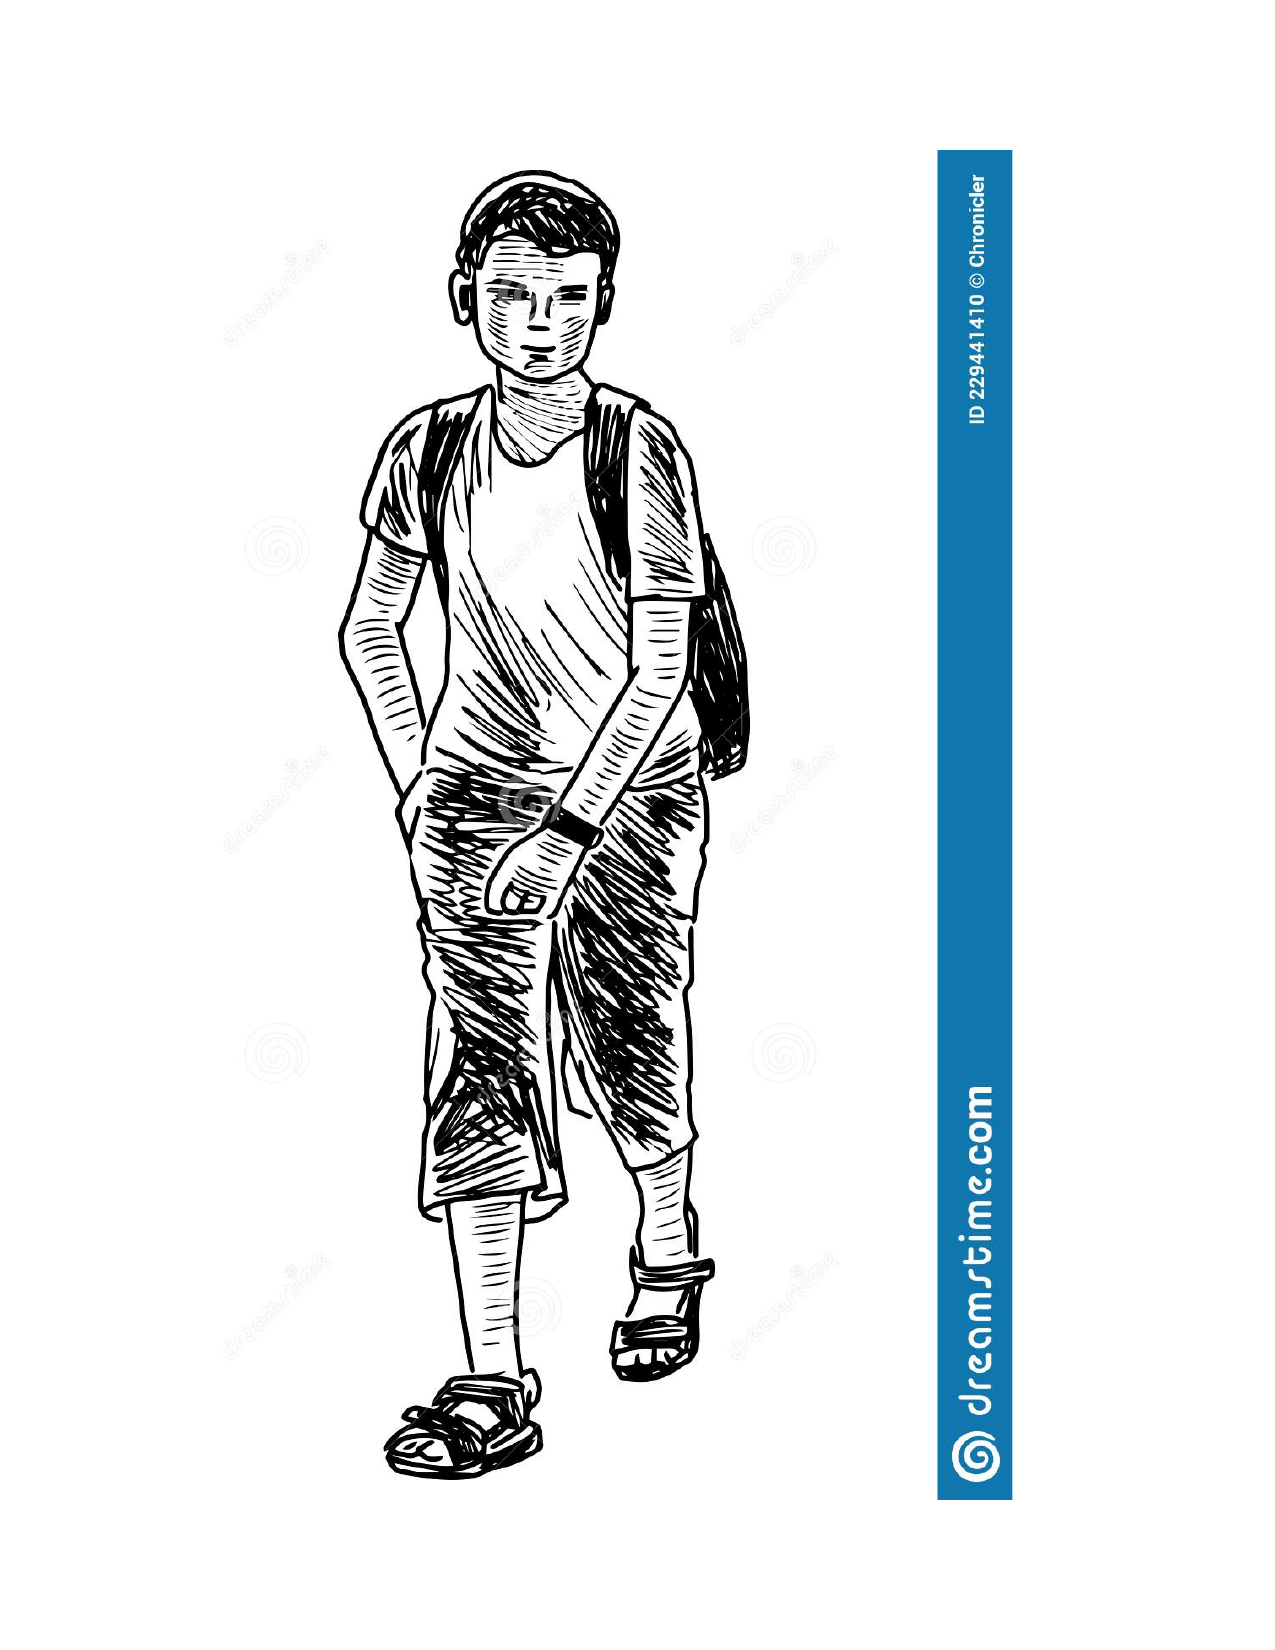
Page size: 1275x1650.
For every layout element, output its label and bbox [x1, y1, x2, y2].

picture [940, 150, 945, 1500]
picture [150, 150, 937, 1500]
picture [948, 150, 1013, 1500]
